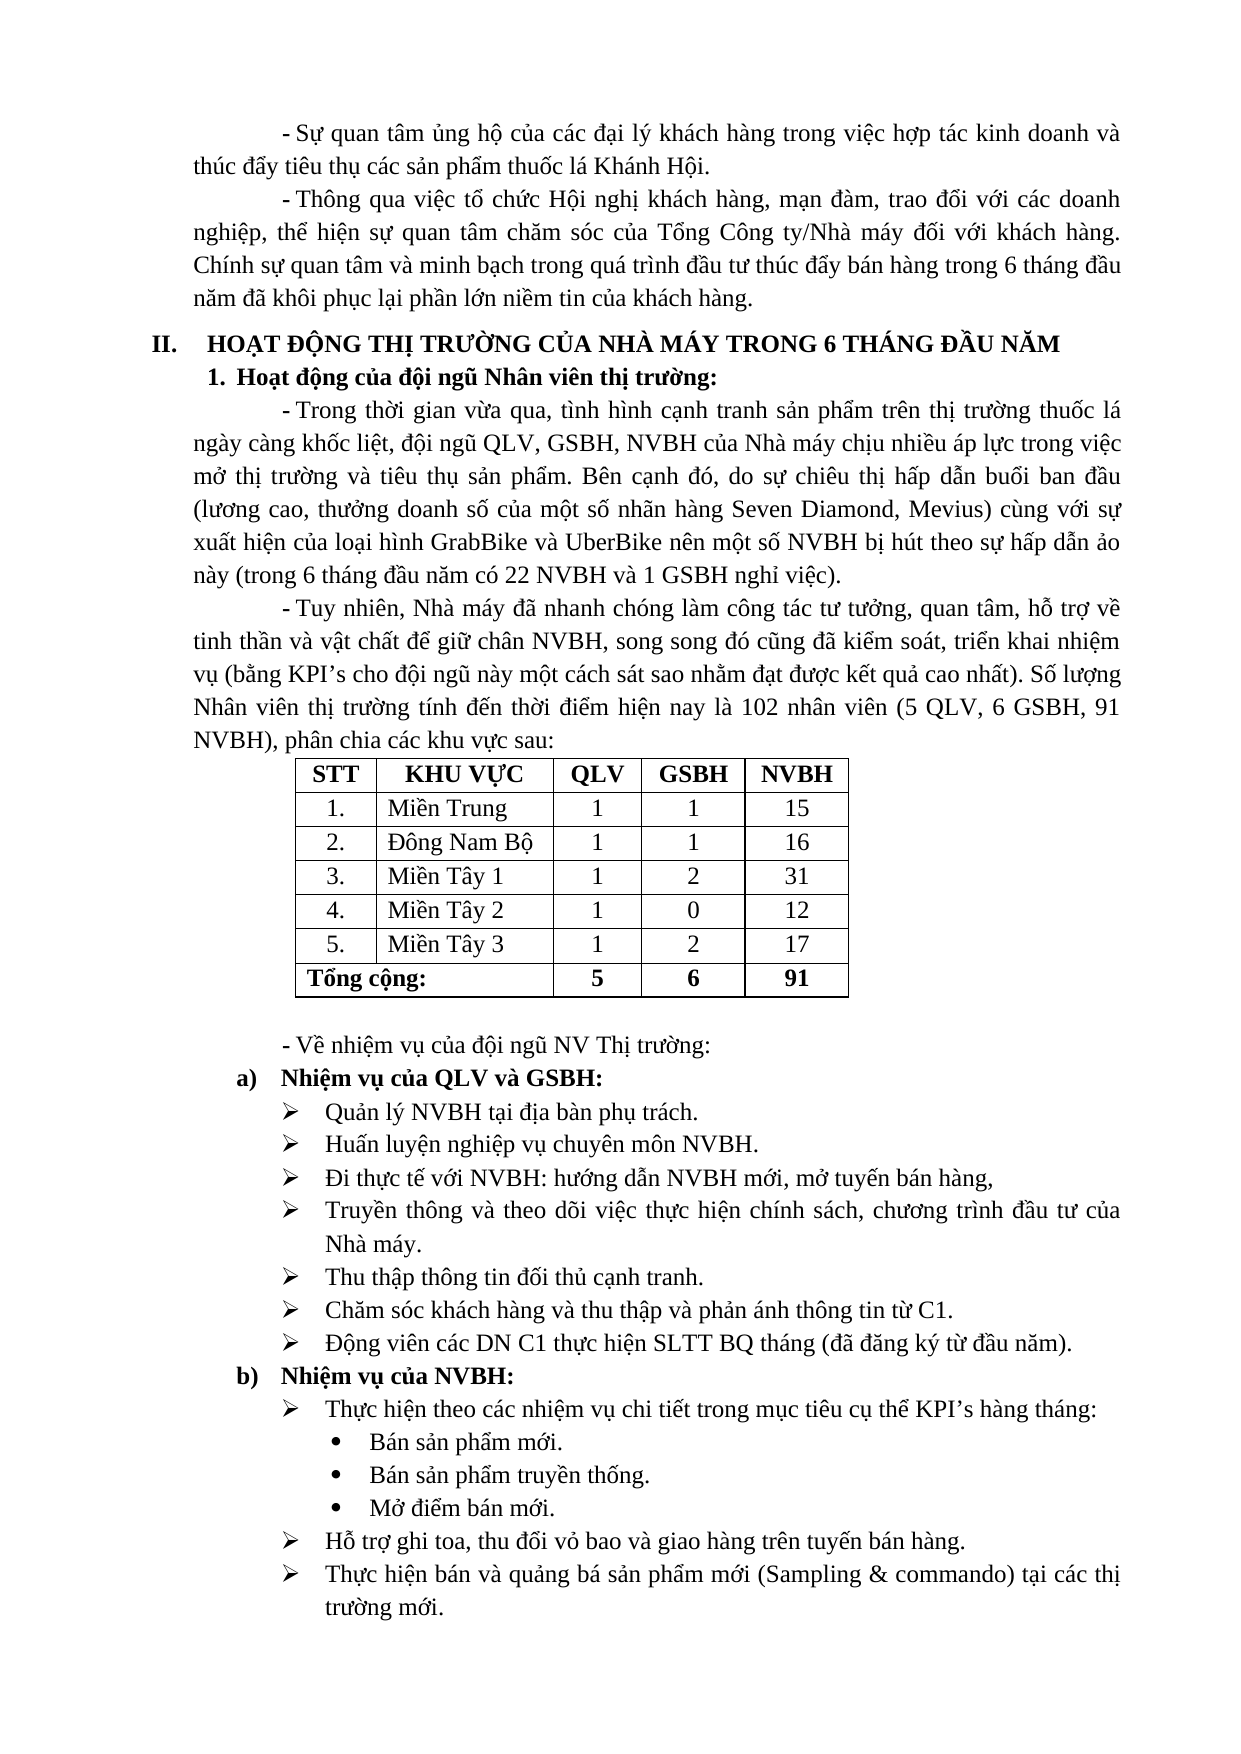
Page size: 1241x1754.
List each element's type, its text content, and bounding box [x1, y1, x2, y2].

list Chăm sóc khách hàng và thu thập và phản ánh thông tin từ C1. [281, 1295, 1122, 1323]
list Sự quan tâm ủng hộ của các đại lý khách hàng trong việc hợp tác kinh doanh và thúc đẩy tiêu thụ các sản phẩm thuốc lá Khánh Hội. [193, 118, 1122, 180]
table_cell 1 [554, 895, 641, 928]
table_cell 6 [642, 964, 744, 996]
table_cell Miền Tây 3 [377, 929, 553, 962]
list Huấn luyện nghiệp vụ chuyên môn NVBH. [281, 1129, 1122, 1158]
list Thực hiện bán và quảng bá sản phẩm mới (Sampling & commando) tại các thị trường mới. [281, 1559, 1122, 1621]
list Thực hiện theo các nhiệm vụ chi tiết trong mục tiêu cụ thể KPI’s hàng tháng: [281, 1394, 1122, 1422]
list Về nhiệm vụ của đội ngũ NV Thị trường: [193, 1031, 1122, 1059]
list Tuy nhiên, Nhà máy đã nhanh chóng làm công tác tư tưởng, quan tâm, hỗ trợ về tinh thần và vật chất để giữ chân NVBH, song song đó cũng đã kiểm soát, triển khai nhiệm vụ (bằng KPI’s cho đội ngũ này một cách sát sao nhằm đạt được kết quả cao nhất). Số lượng Nhân viên thị trường tính đến thời điểm hiện nay là 102 nhân viên (5 QLV, 6 GSBH, 91 NVBH), phân chia các khu vực sau: [193, 593, 1122, 754]
table_header QLV [554, 759, 641, 792]
table_cell 0 [642, 895, 744, 928]
table_cell Tổng cộng: [296, 964, 553, 996]
list Nhiệm vụ của QLV và GSBH: [236, 1063, 1122, 1092]
table_cell 31 [746, 861, 848, 894]
table_cell 15 [746, 793, 848, 826]
table_cell 1 [554, 929, 641, 962]
list Trong thời gian vừa qua, tình hình cạnh tranh sản phẩm trên thị trường thuốc lá ngày càng khốc liệt, đội ngũ QLV, GSBH, NVBH của Nhà máy chịu nhiều áp lực trong việc mở thị trường và tiêu thụ sản phẩm. Bên cạnh đó, do sự chiêu thị hấp dẫn buổi ban đầu (lương cao, thưởng doanh số của một số nhãn hàng Seven Diamond, Mevius) cùng với sự xuất hiện của loại hình GrabBike và UberBike nên một số NVBH bị hút theo sự hấp dẫn ảo này (trong 6 tháng đầu năm có 22 NVBH và 1 GSBH nghỉ việc). [193, 395, 1122, 589]
table_cell 91 [746, 964, 848, 996]
table_header GSBH [642, 759, 744, 792]
table_cell 17 [746, 929, 848, 962]
list Nhiệm vụ của NVBH: [236, 1361, 1122, 1389]
list Đi thực tế với NVBH: hướng dẫn NVBH mới, mở tuyến bán hàng, [281, 1163, 1122, 1191]
list Mở điểm bán mới. [332, 1493, 1122, 1522]
table_cell Miền Tây 1 [377, 861, 553, 894]
table_cell 1 [554, 827, 641, 860]
table_cell 1. [296, 793, 376, 826]
table_cell 5. [296, 929, 376, 962]
table_cell 2. [296, 827, 376, 860]
list Thông qua việc tổ chức Hội nghị khách hàng, mạn đàm, trao đổi với các doanh nghiệp, thể hiện sự quan tâm chăm sóc của Tổng Công ty/Nhà máy đối với khách hàng. Chính sự quan tâm và minh bạch trong quá trình đầu tư thúc đẩy bán hàng trong 6 tháng đầu năm đã khôi phục lại phần lớn niềm tin của khách hàng. [193, 184, 1122, 312]
list Động viên các DN C1 thực hiện SLTT BQ tháng (đã đăng ký từ đầu năm). [281, 1328, 1122, 1356]
list Hỗ trợ ghi toa, thu đổi vỏ bao và giao hàng trên tuyến bán hàng. [281, 1526, 1122, 1554]
table_cell 1 [642, 827, 744, 860]
list Bán sản phẩm mới. [332, 1427, 1122, 1456]
table_cell 2 [642, 929, 744, 962]
list Hoạt động của đội ngũ Nhân viên thị trường: [207, 362, 1122, 391]
table_cell 1 [554, 861, 641, 894]
list Truyền thông và theo dõi việc thực hiện chính sách, chương trình đầu tư của Nhà máy. [281, 1196, 1122, 1257]
table_header KHU VỰC [377, 759, 553, 792]
table_cell Đông Nam Bộ [377, 827, 553, 860]
table_header STT [296, 759, 376, 792]
table_cell Miền Trung [377, 793, 553, 826]
table_cell 1 [554, 793, 641, 826]
list Quản lý NVBH tại địa bàn phụ trách. [281, 1097, 1122, 1125]
list Bán sản phẩm truyền thống. [332, 1460, 1122, 1488]
table_cell 5 [554, 964, 641, 996]
table_header NVBH [746, 759, 848, 792]
list Thu thập thông tin đối thủ cạnh tranh. [281, 1262, 1122, 1290]
table_cell 2 [642, 861, 744, 894]
table_cell Miền Tây 2 [377, 895, 553, 928]
list HOẠT ĐỘNG THỊ TRƯỜNG CỦA NHÀ MÁY TRONG 6 THÁNG ĐẦU NĂM [177, 329, 1122, 357]
table_cell 16 [746, 827, 848, 860]
table_cell 4. [296, 895, 376, 928]
table_cell 3. [296, 861, 376, 894]
table_cell 12 [746, 895, 848, 928]
table_cell 1 [642, 793, 744, 826]
